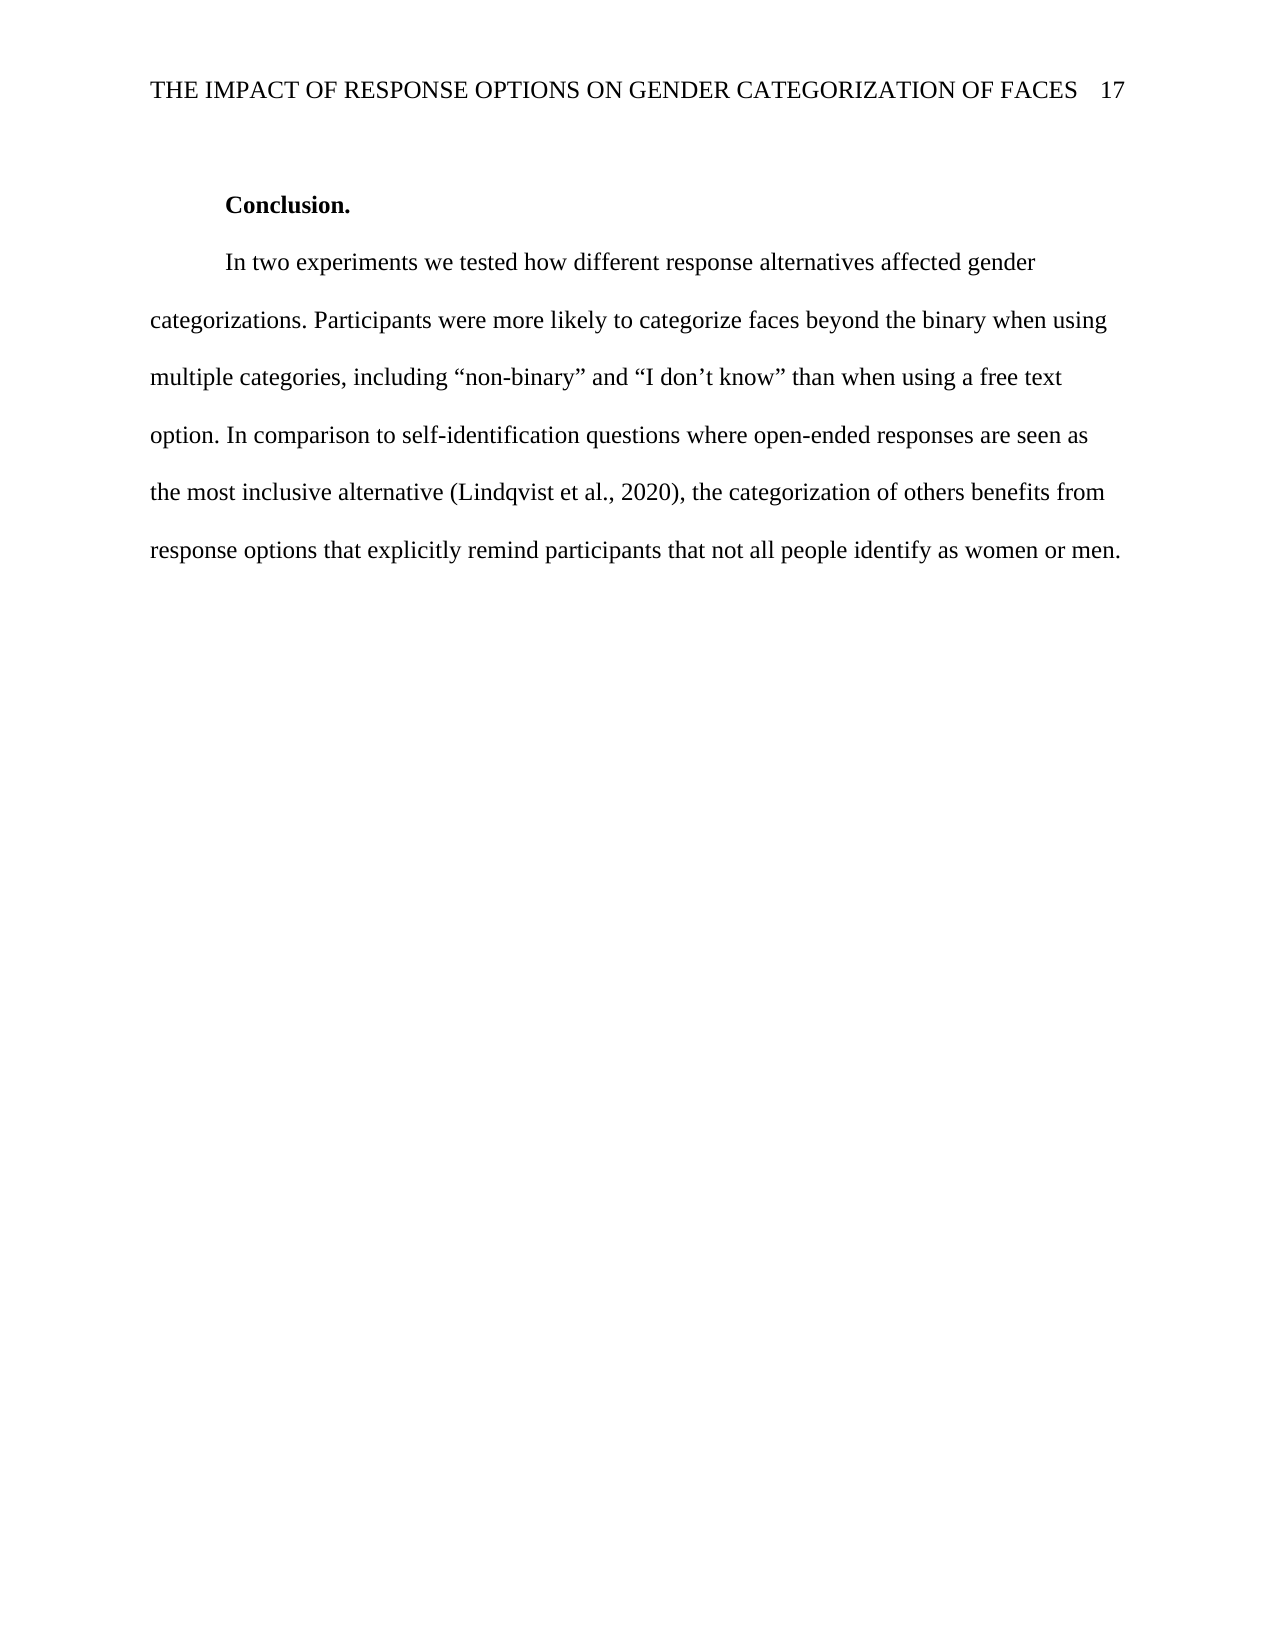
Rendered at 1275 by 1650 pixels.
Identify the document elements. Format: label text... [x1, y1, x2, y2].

subtitle Conclusion. [150, 190, 1125, 219]
text In two experiments we tested how different response alternatives affected gender categorizations. Participants were more likely to categorize faces beyond the binary when using multiple categories, including “non-binary” and “I don’t know” than when using a free text option. In comparison to self-identification questions where open-ended responses are seen as the most inclusive alternative (Lindqvist et al., 2020), the categorization of others benefits from response options that explicitly remind participants that not all people identify as women or men. [150, 247, 1125, 564]
